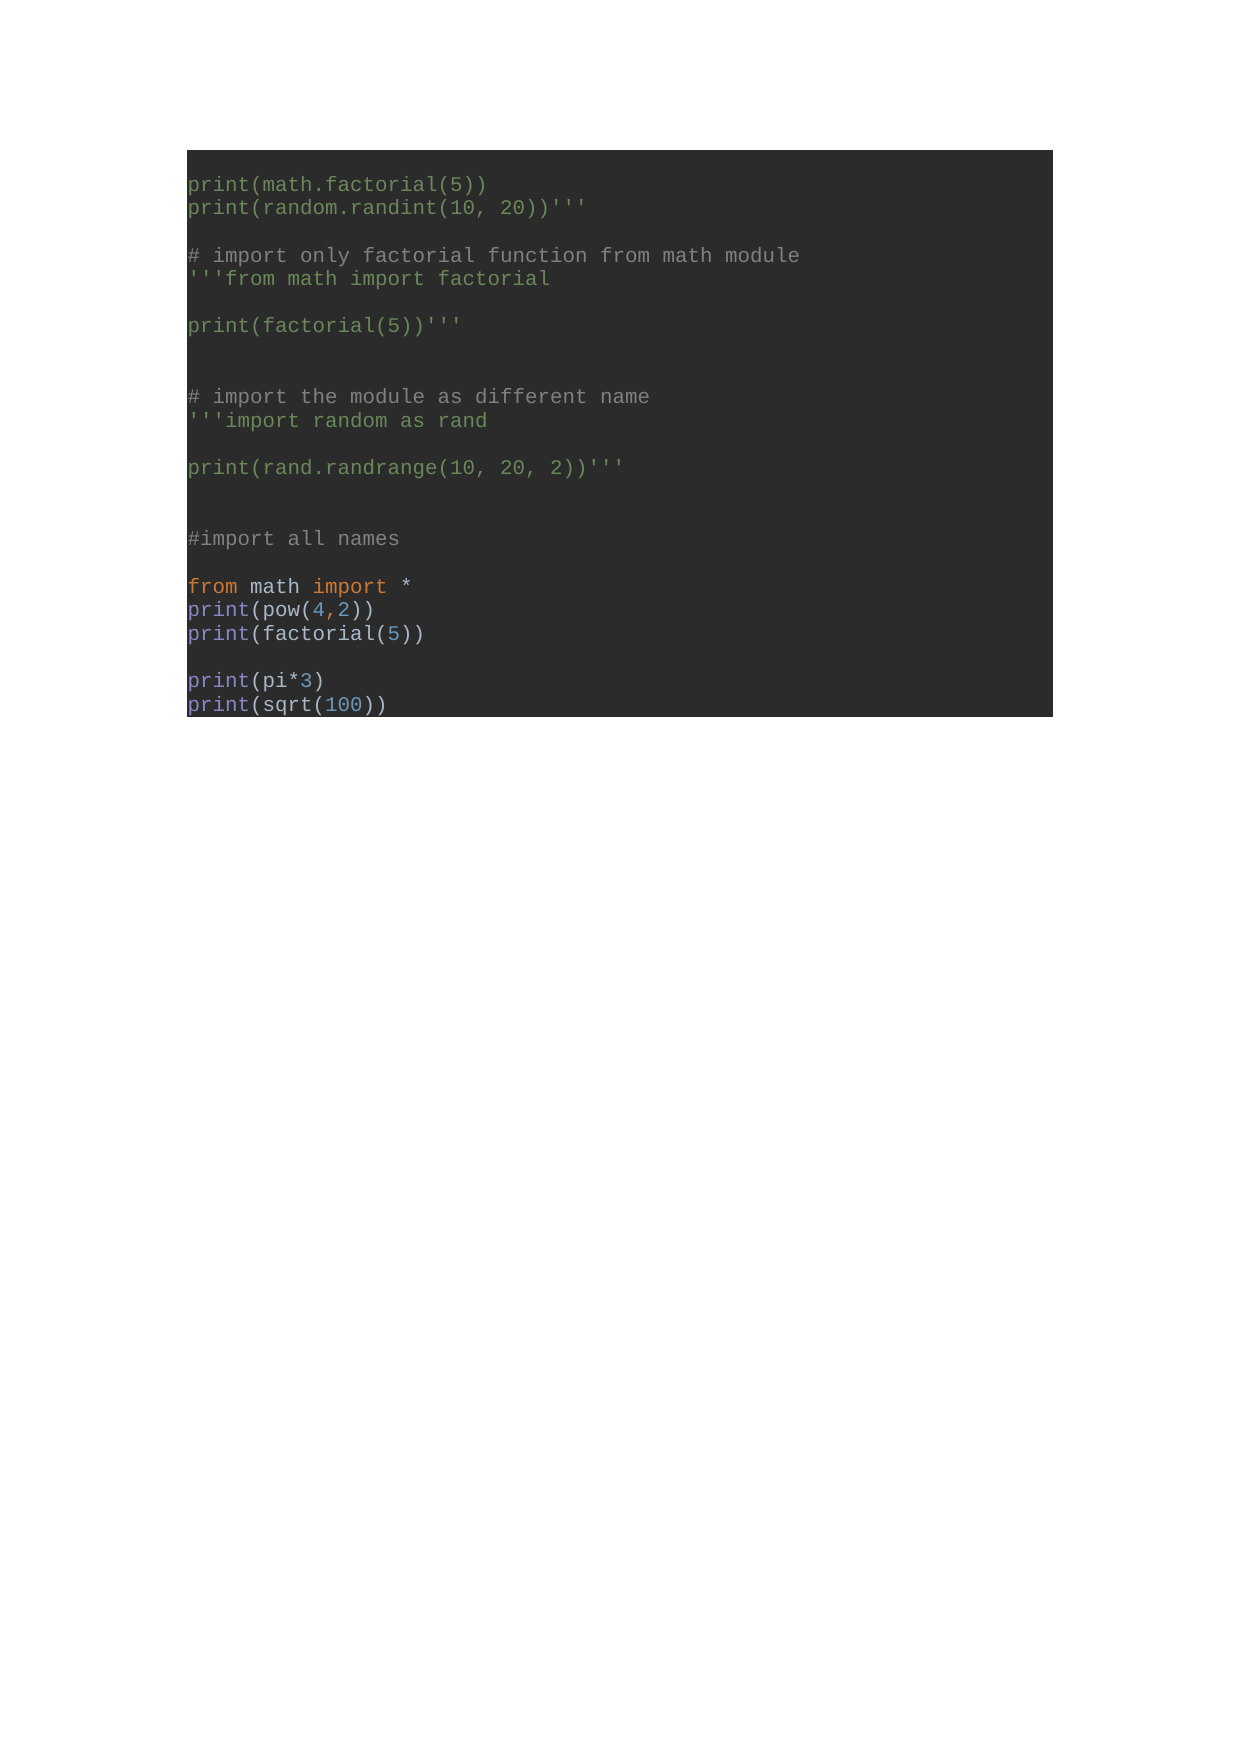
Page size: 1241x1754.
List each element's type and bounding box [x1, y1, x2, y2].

text [187, 150, 1053, 717]
